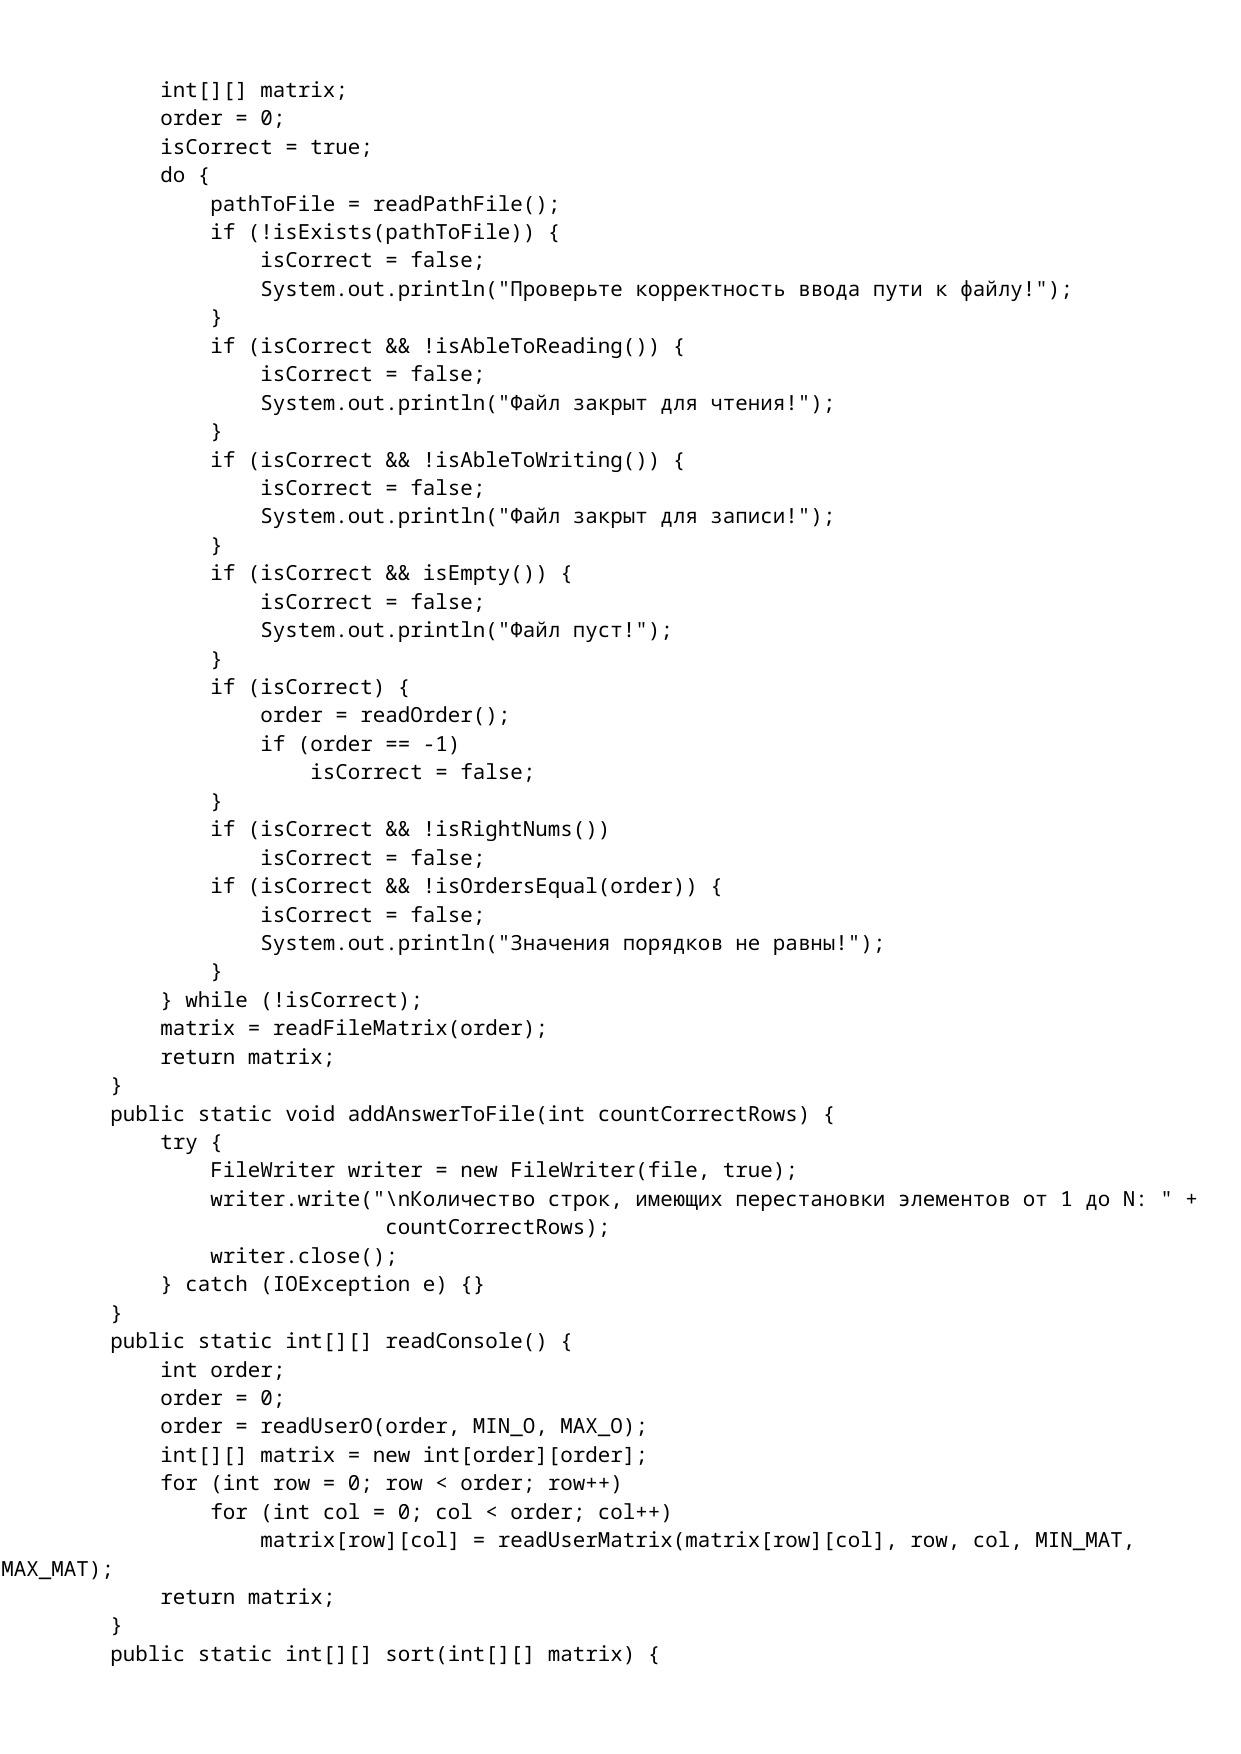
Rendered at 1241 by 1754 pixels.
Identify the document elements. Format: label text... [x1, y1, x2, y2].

text } while (!isCorrect); [1, 985, 1240, 1013]
text isCorrect = true; [1, 132, 1240, 160]
text } [1, 644, 1240, 672]
text if (isCorrect && !isAbleToWriting()) { [1, 445, 1240, 473]
text int[][] matrix; [1, 75, 1240, 103]
text isCorrect = false; [1, 473, 1240, 502]
text return matrix; [1, 1582, 1240, 1611]
text System.out.println("Файл пуст!"); [1, 615, 1240, 644]
text if (isCorrect && !isRightNums()) [1, 814, 1240, 843]
text try { [1, 1127, 1240, 1156]
text do { [1, 160, 1240, 189]
text int order; [1, 1355, 1240, 1383]
text public static void addAnswerToFile(int countCorrectRows) { [1, 1099, 1240, 1127]
text } [1, 1298, 1240, 1326]
text FileWriter writer = new FileWriter(file, true); [1, 1156, 1240, 1184]
text } [1, 1070, 1240, 1099]
text } [1, 1611, 1240, 1639]
text order = readUserO(order, MIN_O, MAX_O); [1, 1412, 1240, 1440]
text order = 0; [1, 103, 1240, 132]
text if (isCorrect && isEmpty()) { [1, 558, 1240, 587]
text writer.close(); [1, 1241, 1240, 1269]
text pathToFile = readPathFile(); [1, 189, 1240, 217]
text int[][] matrix = new int[order][order]; [1, 1440, 1240, 1468]
text isCorrect = false; [1, 587, 1240, 615]
text } catch (IOException e) {} [1, 1269, 1240, 1298]
text isCorrect = false; [1, 843, 1240, 871]
text } [1, 302, 1240, 331]
text matrix = readFileMatrix(order); [1, 1013, 1240, 1042]
text System.out.println("Проверьте корректность ввода пути к файлу!"); [1, 274, 1240, 302]
text public static int[][] sort(int[][] matrix) { [1, 1639, 1240, 1667]
text countCorrectRows); [1, 1212, 1240, 1241]
text isCorrect = false; [1, 900, 1240, 928]
text if (isCorrect && !isOrdersEqual(order)) { [1, 871, 1240, 900]
text return matrix; [1, 1042, 1240, 1070]
text if (order == -1) [1, 729, 1240, 757]
text System.out.println("Файл закрыт для чтения!"); [1, 388, 1240, 416]
text if (!isExists(pathToFile)) { [1, 217, 1240, 246]
text } [1, 416, 1240, 445]
text writer.write("\nКоличество строк, имеющих перестановки элементов от 1 до N: " + [1, 1184, 1240, 1212]
text if (isCorrect && !isAbleToReading()) { [1, 331, 1240, 359]
text isCorrect = false; [1, 757, 1240, 786]
text order = 0; [1, 1383, 1240, 1412]
text isCorrect = false; [1, 246, 1240, 274]
text public static int[][] readConsole() { [1, 1326, 1240, 1355]
text isCorrect = false; [1, 359, 1240, 388]
text order = readOrder(); [1, 701, 1240, 729]
text for (int row = 0; row < order; row++) [1, 1468, 1240, 1497]
text } [1, 530, 1240, 558]
text if (isCorrect) { [1, 672, 1240, 701]
text System.out.println("Значения порядков не равны!"); [1, 928, 1240, 957]
text for (int col = 0; col < order; col++) [1, 1497, 1240, 1525]
text } [1, 957, 1240, 985]
text matrix[row][col] = readUserMatrix(matrix[row][col], row, col, MIN_MAT, MAX_MAT); [1, 1525, 1240, 1582]
text System.out.println("Файл закрыт для записи!"); [1, 502, 1240, 530]
text } [1, 786, 1240, 814]
